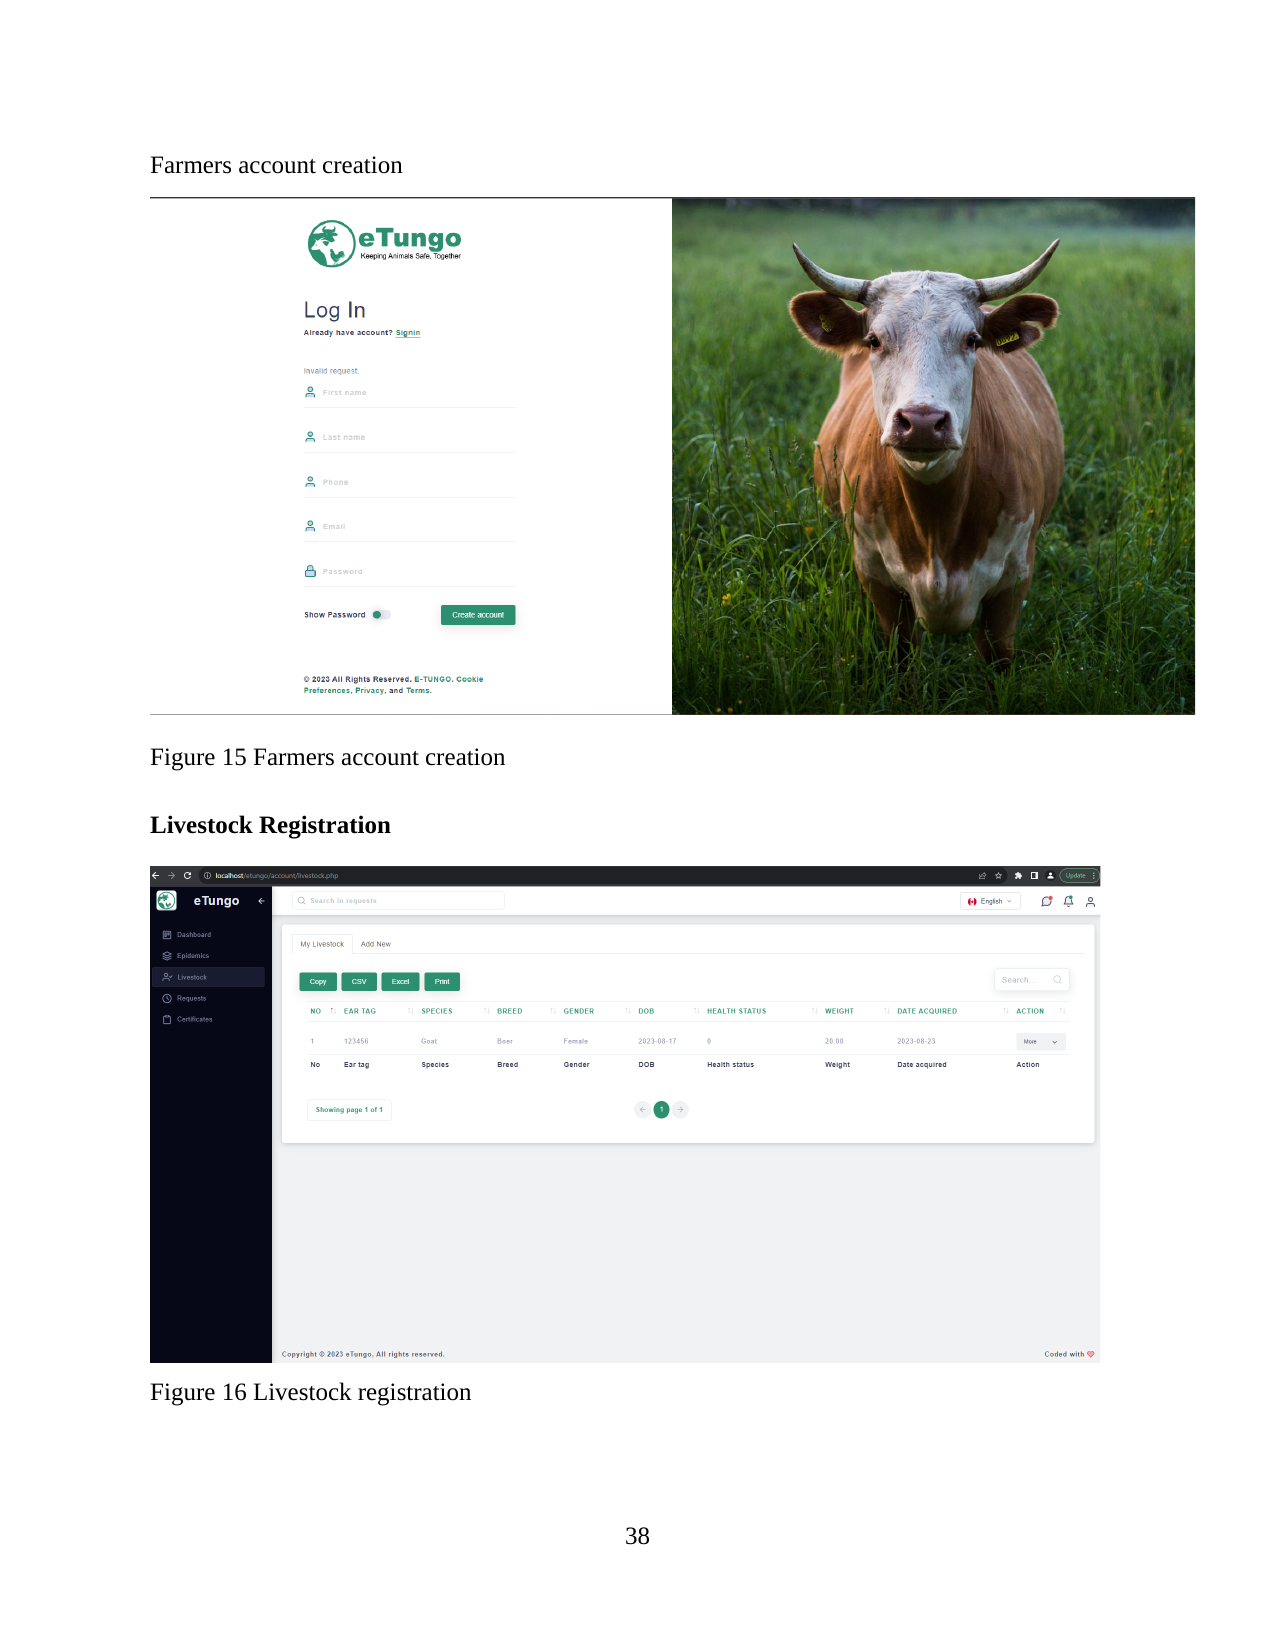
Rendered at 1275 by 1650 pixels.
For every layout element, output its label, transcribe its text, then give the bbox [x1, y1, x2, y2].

picture [150, 866, 1101, 1363]
text Livestock Registration [150, 810, 1125, 839]
picture [150, 197, 1196, 715]
text Farmers account creation [150, 150, 1125, 179]
